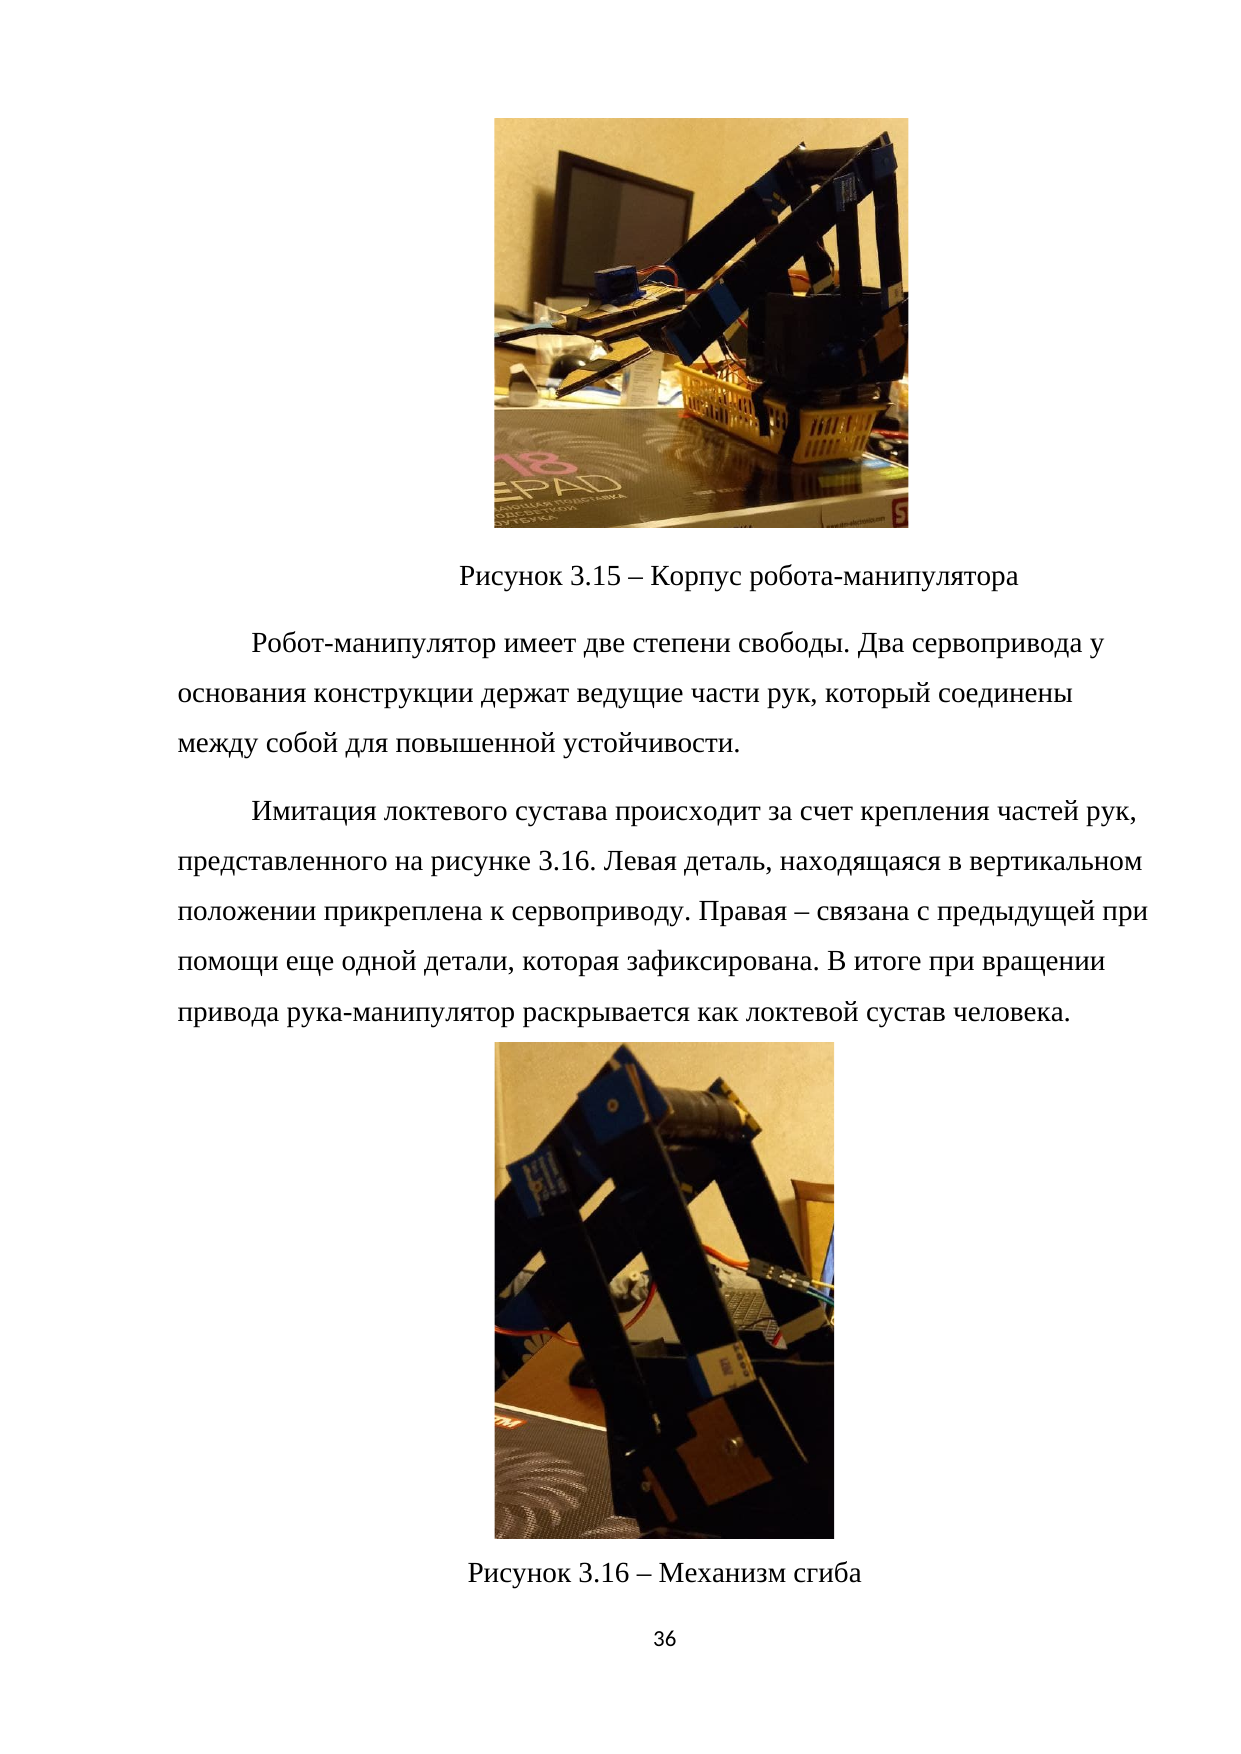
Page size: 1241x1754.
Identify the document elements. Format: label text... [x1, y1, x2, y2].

picture [494, 118, 909, 528]
list Рисунок 3.15 – Корпус робота-манипулятора [326, 558, 1152, 592]
picture [494, 1042, 835, 1539]
text Имитация локтевого сустава происходит за счет крепления частей рук, представленного на рисунке 3.16. Левая деталь, находящаяся в вертикальном положении прикреплена к сервоприводу. Правая – связана с предыдущей при помощи еще одной детали, которая зафиксирована. В итоге при вращении привода рука-манипулятор раскрывается как локтевой сустав человека. [177, 793, 1152, 1027]
text Робот-манипулятор имеет две степени свободы. Два сервопривода у основания конструкции держат ведущие части рук, который соединены между собой для повышенной устойчивости. [177, 625, 1152, 759]
